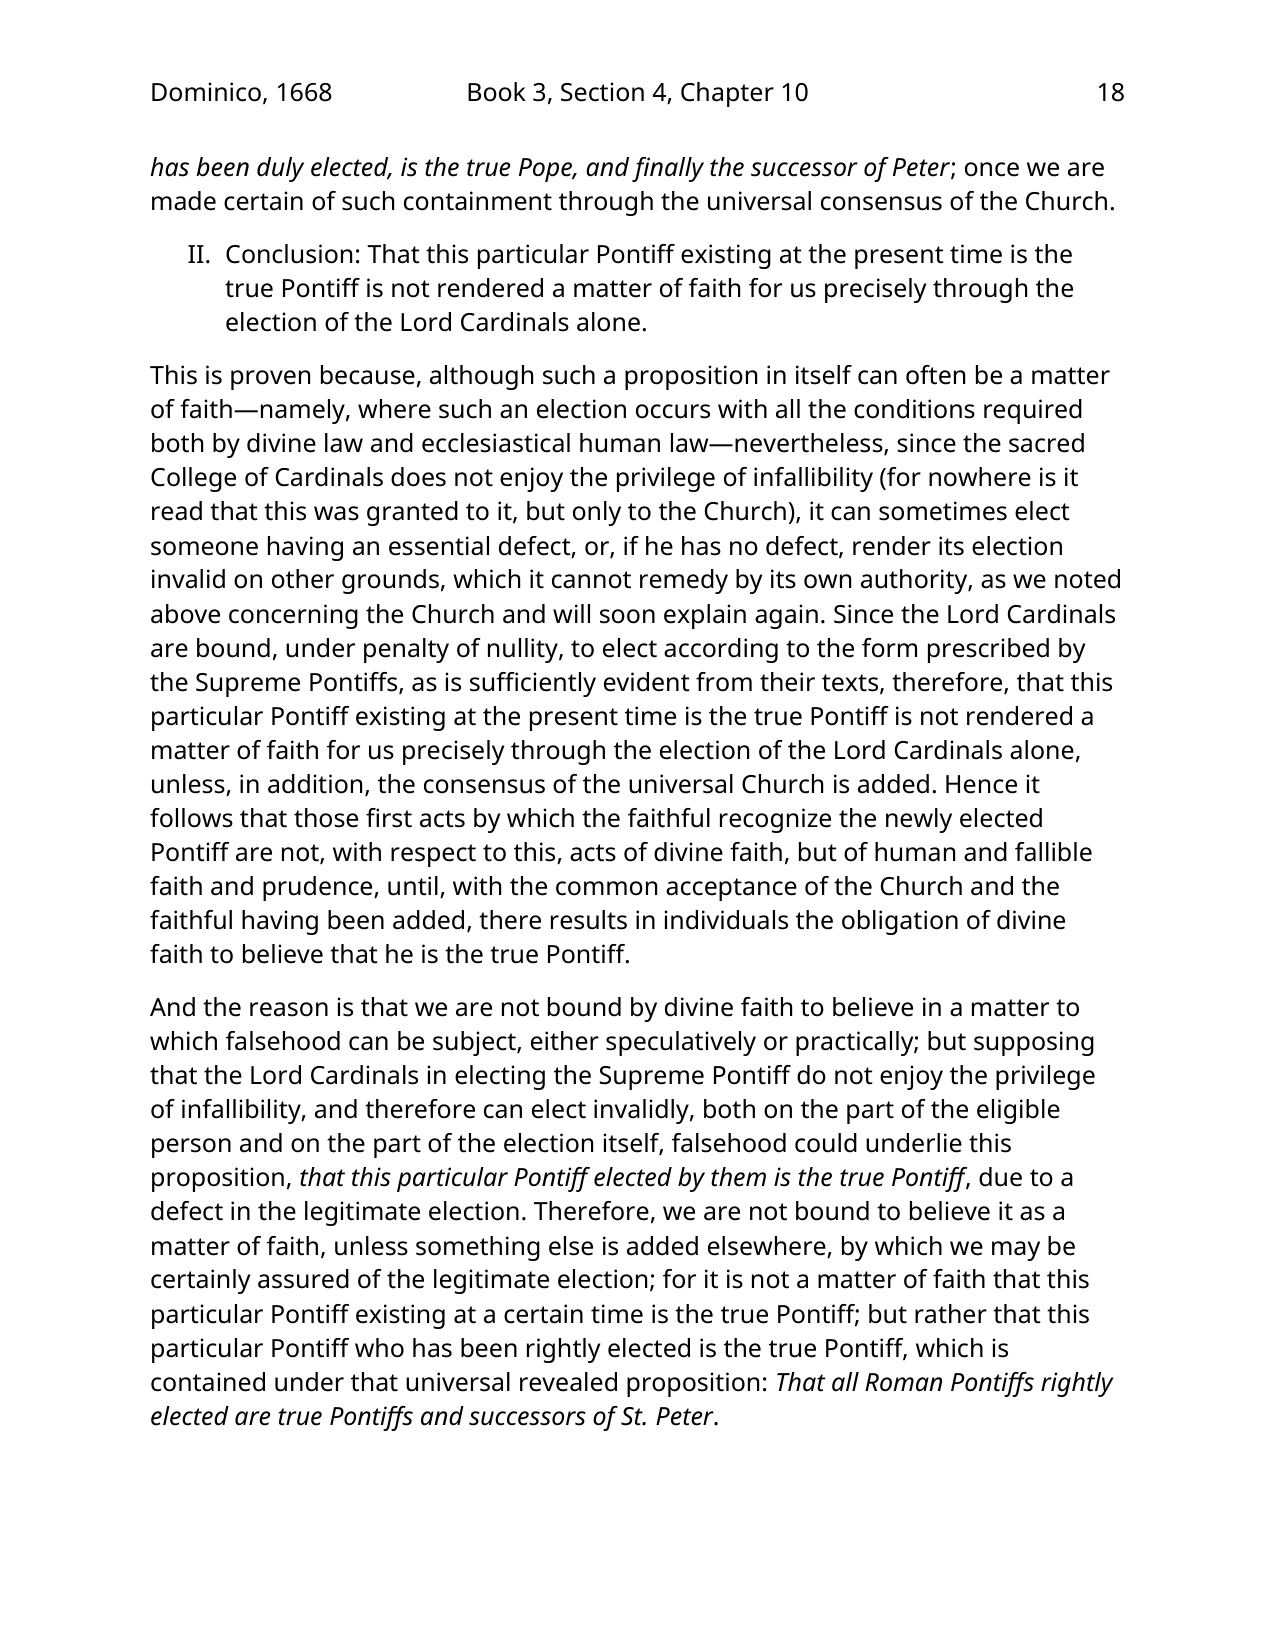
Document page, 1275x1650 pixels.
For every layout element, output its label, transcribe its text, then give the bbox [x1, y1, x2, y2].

text This is proven because, although such a proposition in itself can often be a matter of faith—namely, where such an election occurs with all the conditions required both by divine law and ecclesiastical human law—nevertheless, since the sacred College of Cardinals does not enjoy the privilege of infallibility (for nowhere is it read that this was granted to it, but only to the Church), it can sometimes elect someone having an essential defect, or, if he has no defect, render its election invalid on other grounds, which it cannot remedy by its own authority, as we noted above concerning the Church and will soon explain again. Since the Lord Cardinals are bound, under penalty of nullity, to elect according to the form prescribed by the Supreme Pontiffs, as is sufficiently evident from their texts, therefore, that this particular Pontiff existing at the present time is the true Pontiff is not rendered a matter of faith for us precisely through the election of the Lord Cardinals alone, unless, in addition, the consensus of the universal Church is added. Hence it follows that those first acts by which the faithful recognize the newly elected Pontiff are not, with respect to this, acts of divine faith, but of human and fallible faith and prudence, until, with the common acceptance of the Church and the faithful having been added, there results in individuals the obligation of divine faith to believe that he is the true Pontiff. [150, 358, 1125, 971]
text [150, 150, 1125, 218]
list Conclusion: That this particular Pontiff existing at the present time is the true Pontiff is not rendered a matter of faith for us precisely through the election of the Lord Cardinals alone. [187, 237, 1125, 339]
text And the reason is that we are not bound by divine faith to believe in a matter to which falsehood can be subject, either speculatively or practically; but supposing that the Lord Cardinals in electing the Supreme Pontiff do not enjoy the privilege of infallibility, and therefore can elect invalidly, both on the part of the eligible person and on the part of the election itself, falsehood could underlie this proposition, that this particular Pontiff elected by them is the true Pontiff, due to a defect in the legitimate election. Therefore, we are not bound to believe it as a matter of faith, unless something else is added elsewhere, by which we may be certainly assured of the legitimate election; for it is not a matter of faith that this particular Pontiff existing at a certain time is the true Pontiff; but rather that this particular Pontiff who has been rightly elected is the true Pontiff, which is contained under that universal revealed proposition: That all Roman Pontiffs rightly elected are true Pontiffs and successors of St. Peter. [150, 990, 1125, 1432]
